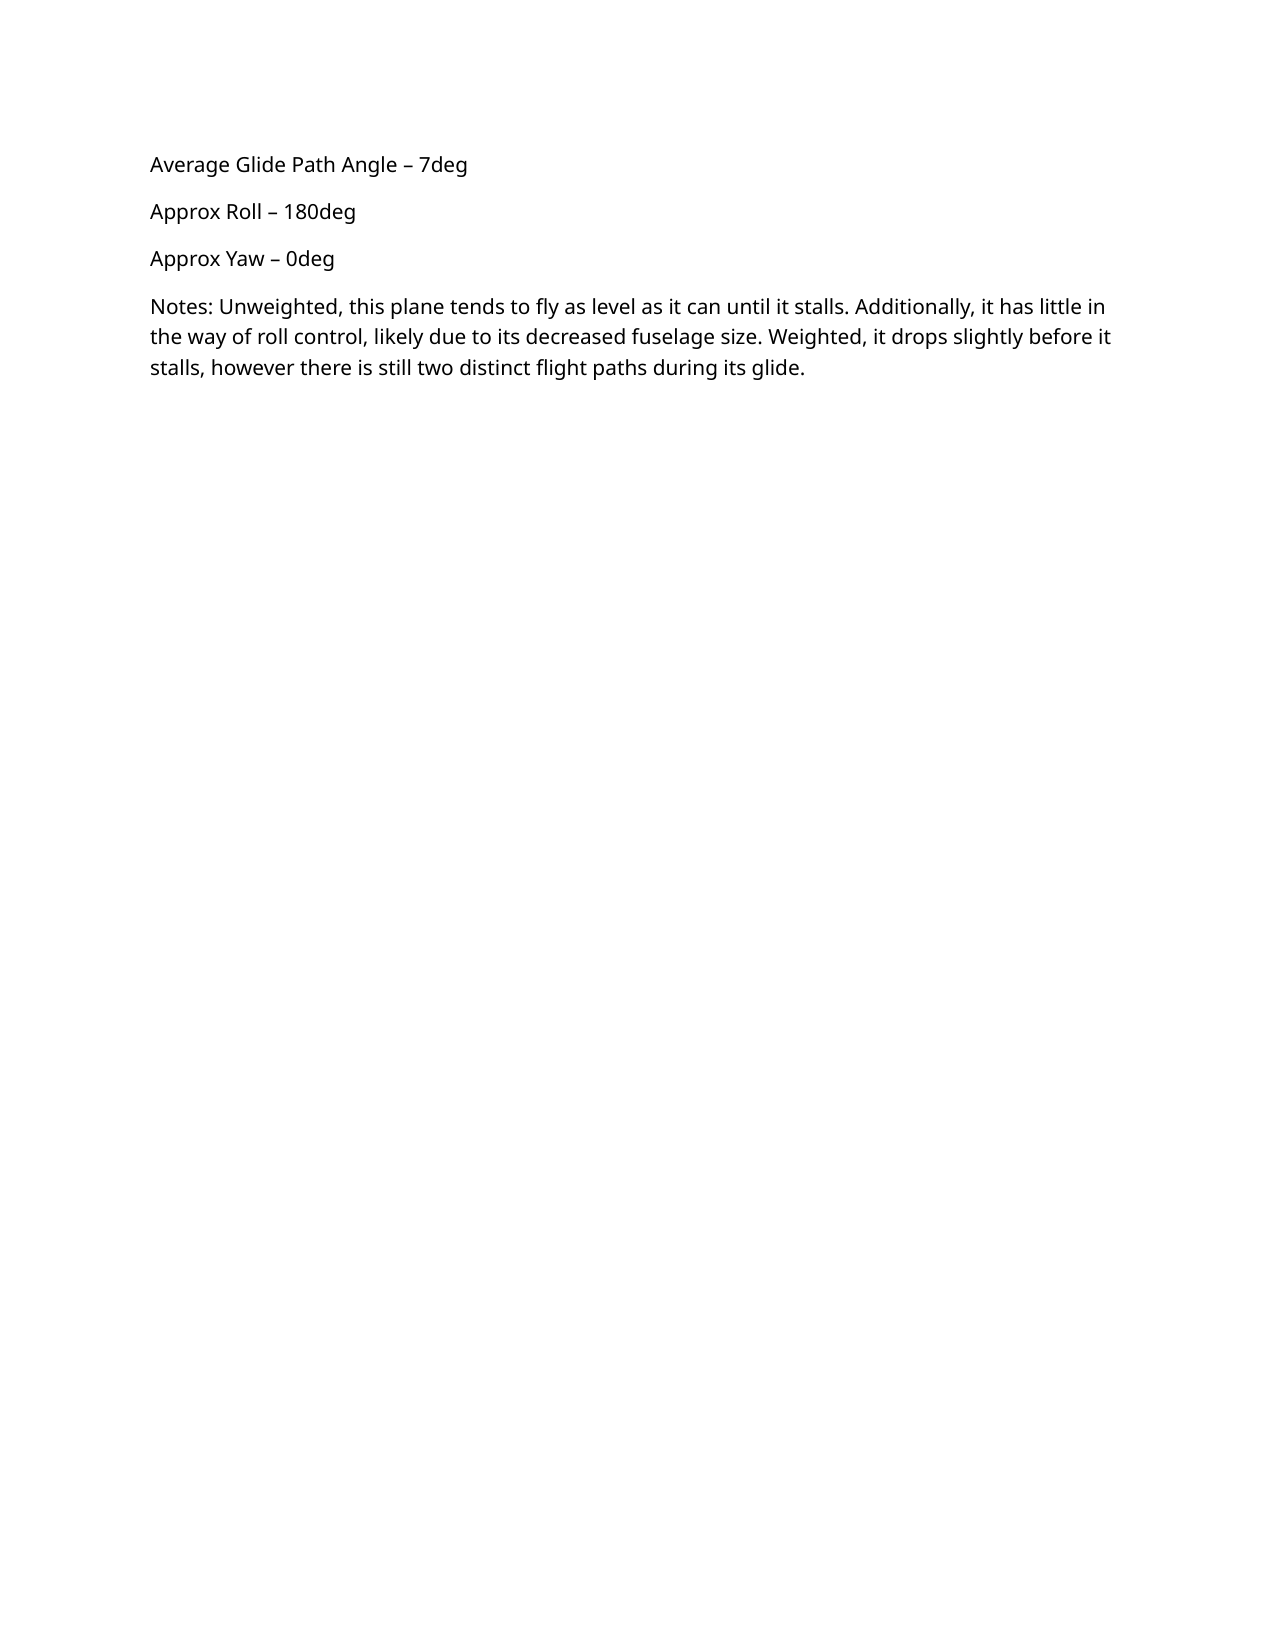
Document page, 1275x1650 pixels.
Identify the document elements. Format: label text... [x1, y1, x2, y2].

text Average Glide Path Angle – 7deg [150, 150, 1125, 178]
text Notes: Unweighted, this plane tends to fly as level as it can until it stalls. Additionally, it has little in the way of roll control, likely due to its decreased fuselage size. Weighted, it drops slightly before it stalls, however there is still two distinct flight paths during its glide. [150, 292, 1125, 382]
text Approx Yaw – 0deg [150, 244, 1125, 273]
text Approx Roll – 180deg [150, 197, 1125, 226]
